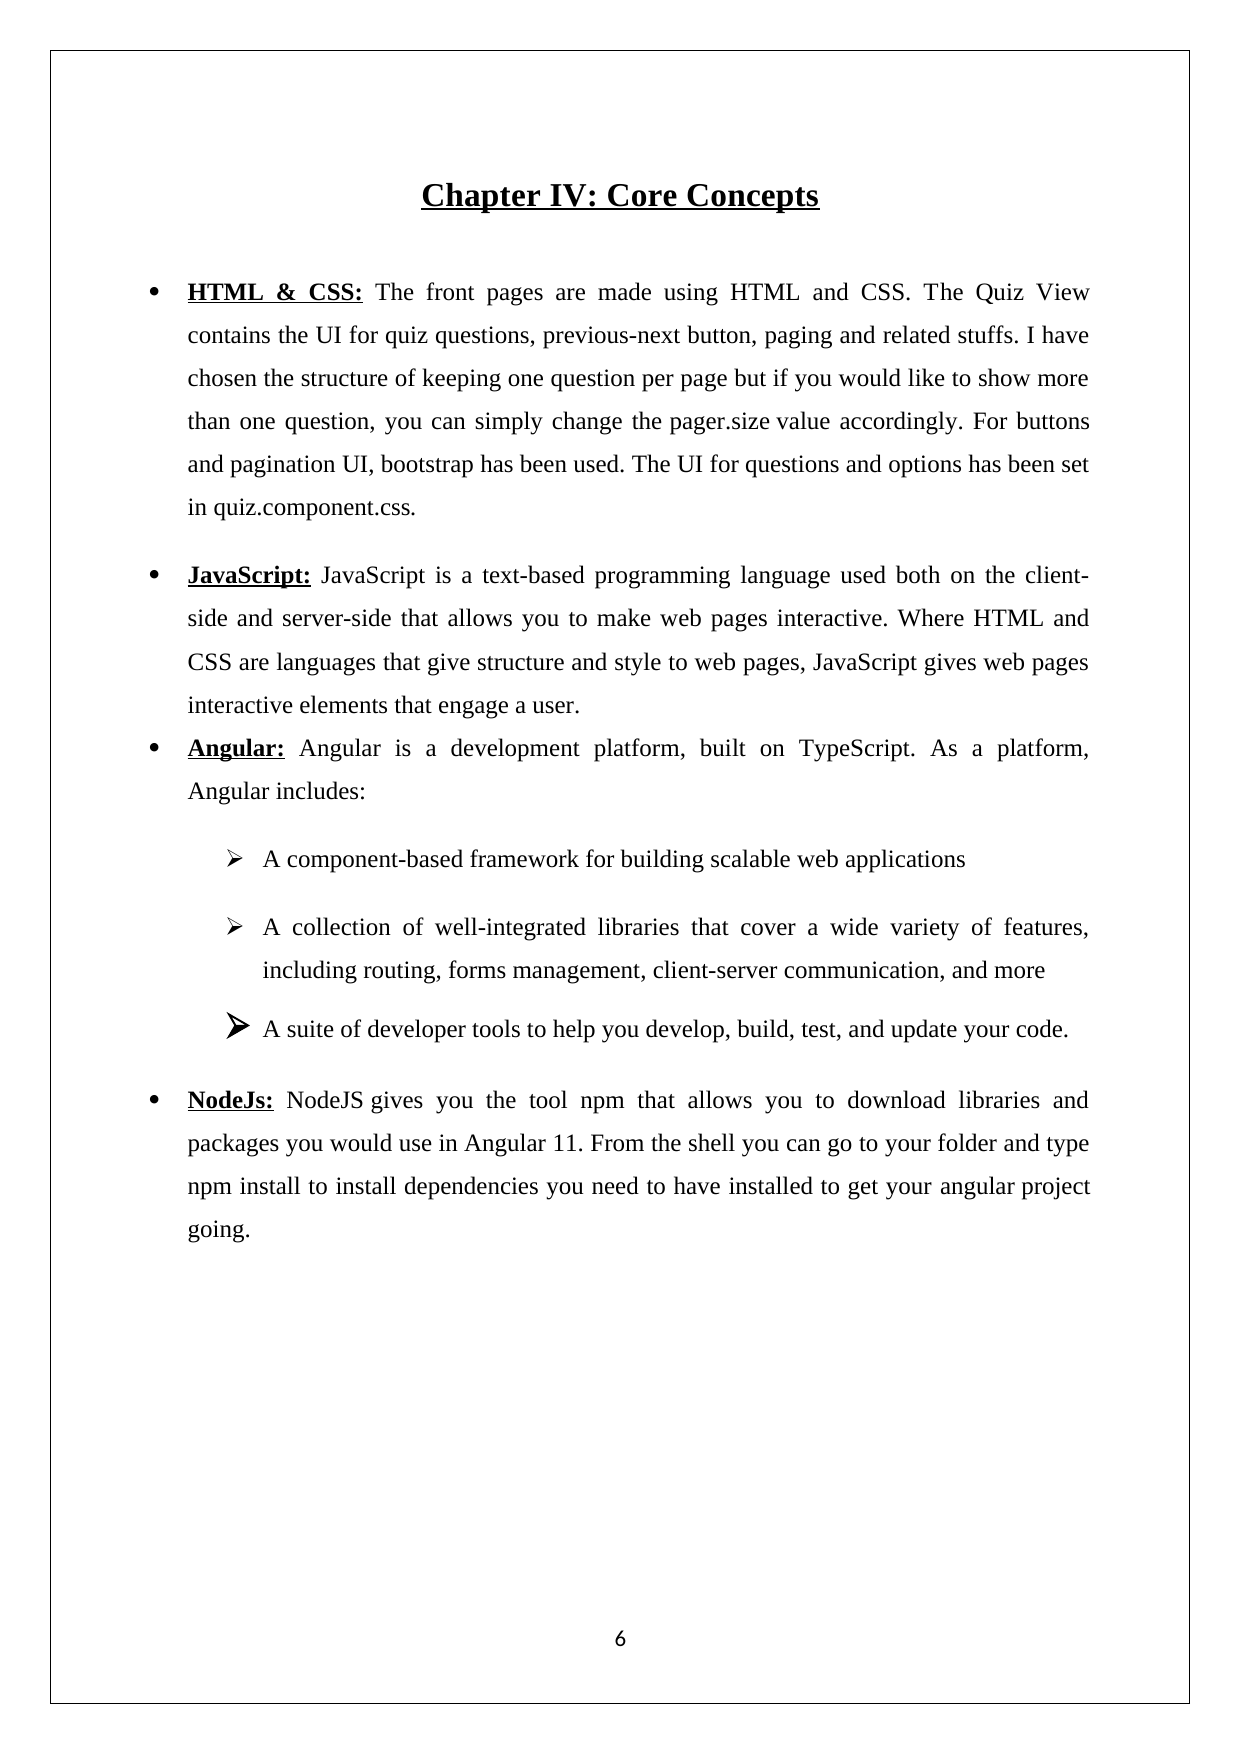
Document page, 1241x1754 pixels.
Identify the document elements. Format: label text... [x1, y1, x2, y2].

list A collection of well-integrated libraries that cover a wide variety of features, including routing, forms management, client-server communication, and more [225, 912, 1090, 984]
list HTML & CSS: The front pages are made using HTML and CSS. The Quiz View contains the UI for quiz questions, previous-next button, paging and related stuffs. I have chosen the structure of keeping one question per page but if you would like to show more than one question, you can simply change the pager.size value accordingly. For buttons and pagination UI, bootstrap has been used. The UI for questions and options has been set in quiz.component.css. [150, 277, 1090, 521]
list NodeJs: NodeJS gives you the tool npm that allows you to download libraries and packages you would use in Angular 11. From the shell you can go to your folder and type npm install to install dependencies you need to have installed to get your angular project going. [150, 1085, 1090, 1243]
list A component-based framework for building scalable web applications [225, 844, 1090, 873]
text Chapter IV: Core Concepts [150, 175, 1090, 213]
list A suite of developer tools to help you develop, build, test, and update your code. [225, 1014, 1090, 1045]
list Angular: Angular is a development platform, built on TypeScript. As a platform, Angular includes: [150, 733, 1090, 805]
list JavaScript: JavaScript is a text-based programming language used both on the client-side and server-side that allows you to make web pages interactive. Where HTML and CSS are languages that give structure and style to web pages, JavaScript gives web pages interactive elements that engage a user. [150, 560, 1090, 718]
